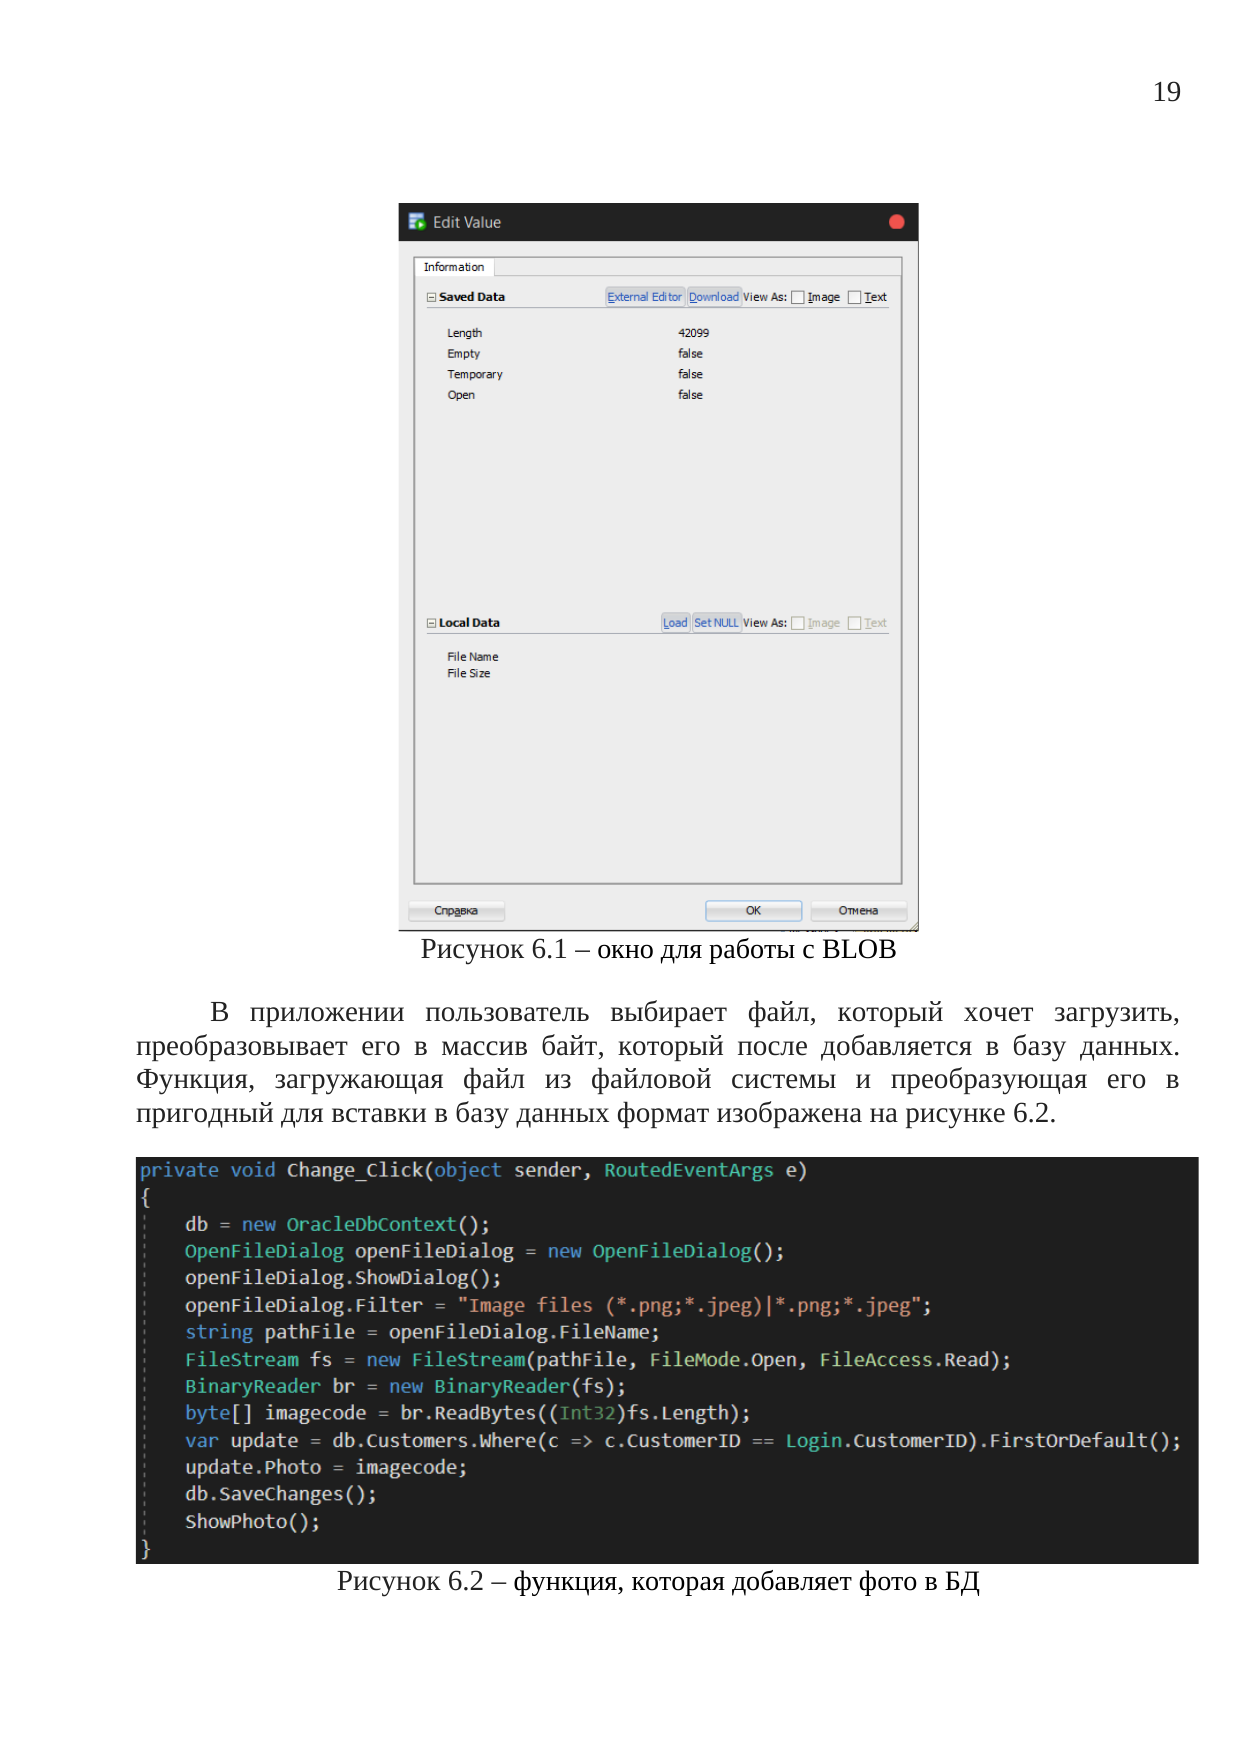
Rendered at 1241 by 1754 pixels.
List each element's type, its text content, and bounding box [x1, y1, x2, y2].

text Рисунок 6.1 – окно для работы с BLOB [136, 932, 1181, 965]
text В приложении пользователь выбирает файл, который хочет загрузить, преобразовывает его в массив байт, который после добавляется в базу данных. Функция, загружающая файл из файловой системы и преобразующая его в пригодный для вставки в базу данных формат изображена на рисунке 6.2. [136, 994, 1181, 1128]
picture [135, 1157, 1199, 1564]
text Рисунок 6.2 – функция, которая добавляет фото в БД [136, 1564, 1181, 1597]
picture [398, 203, 919, 932]
